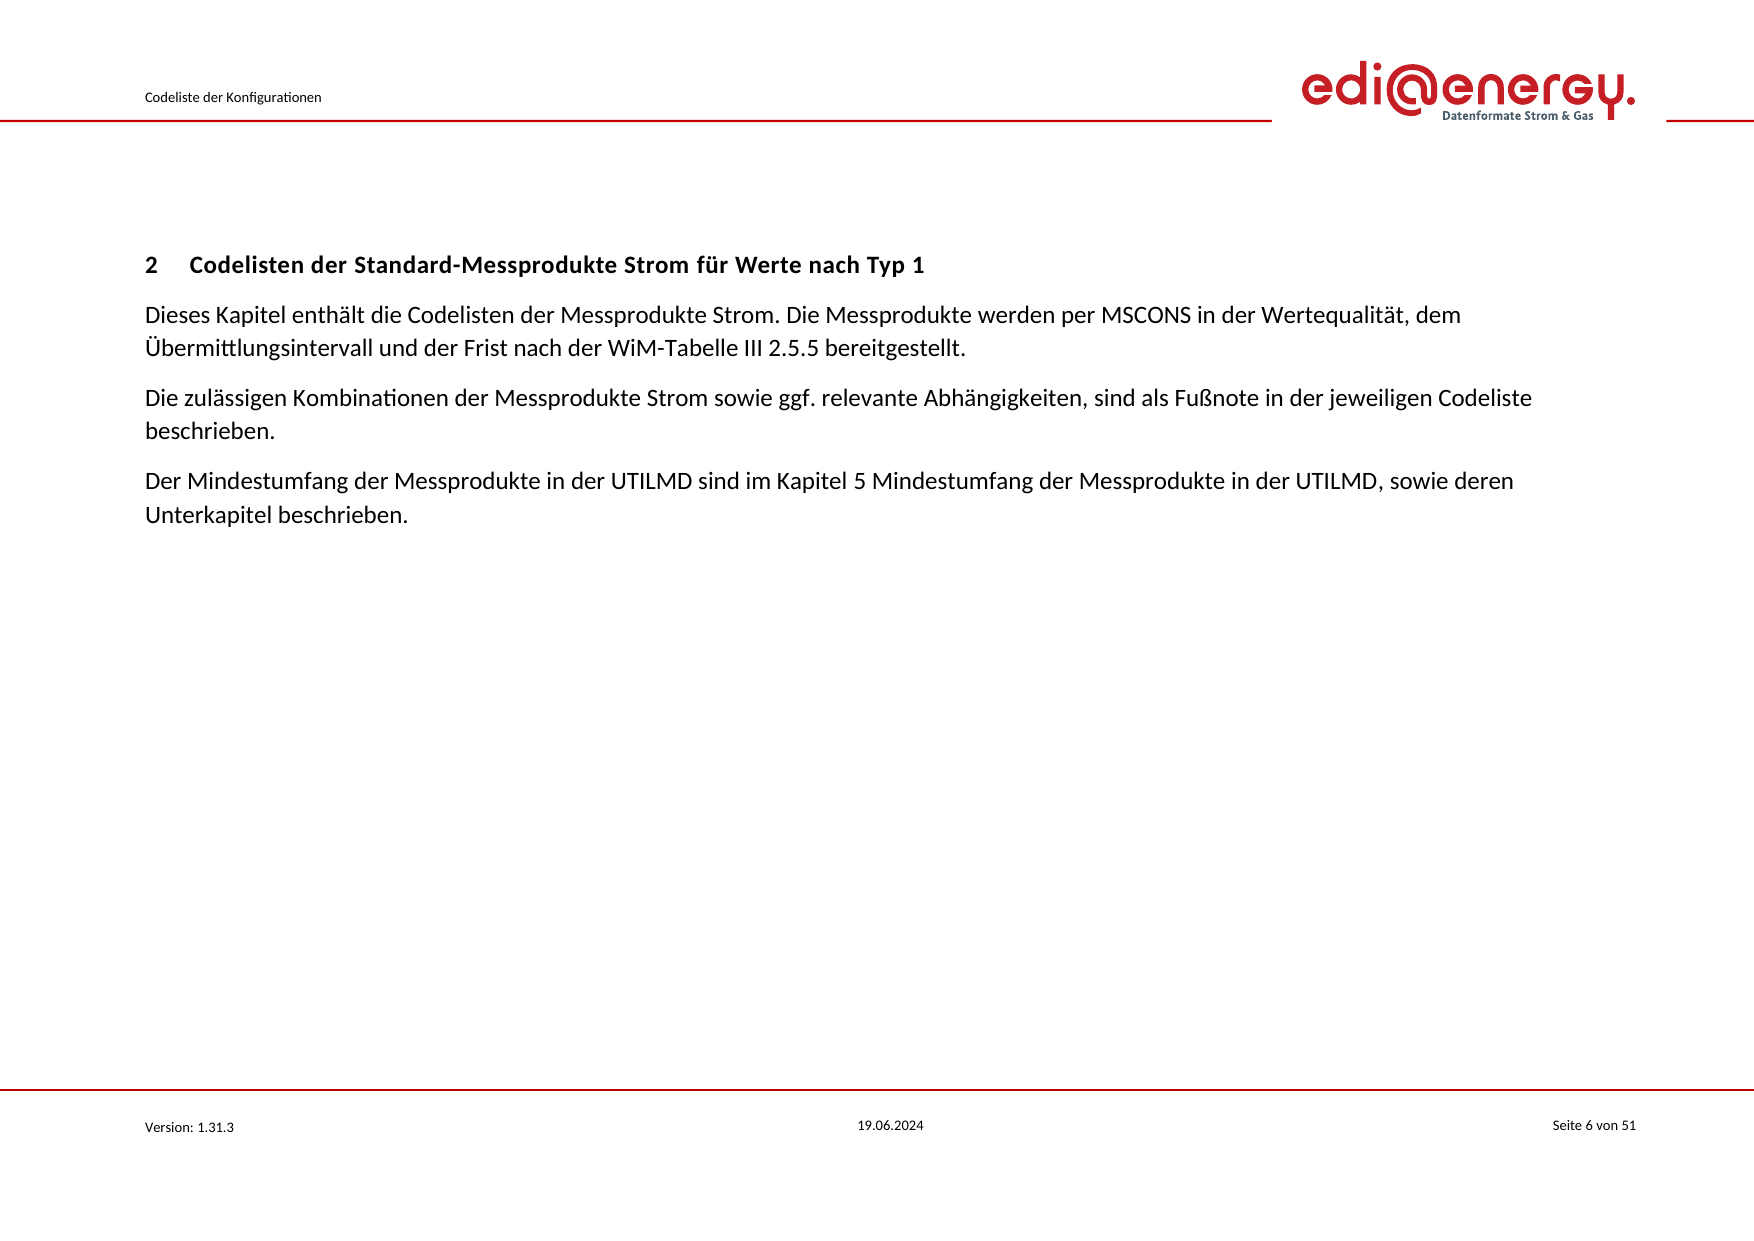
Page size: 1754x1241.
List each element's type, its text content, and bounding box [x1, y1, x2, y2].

text Dieses Kapitel enthält die Codelisten der Messprodukte Strom. Die Messprodukte werden per MSCONS in der Wertequalität, dem Übermittlungsintervall und der Frist nach der WiM-Tabelle III 2.5.5 bereitgestellt. [145, 296, 1636, 363]
text Die zulässigen Kombinationen der Messprodukte Strom sowie ggf. relevante Abhängigkeiten, sind als Fußnote in der jeweiligen Codeliste beschrieben. [145, 379, 1636, 446]
subtitle Codelisten der Standard-Messprodukte Strom für Werte nach Typ 1 [145, 246, 1636, 279]
text Der Mindestumfang der Messprodukte in der UTILMD sind im Kapitel 5 Mindestumfang der Messprodukte in der UTILMD, sowie deren Unterkapitel beschrieben. [145, 463, 1636, 529]
